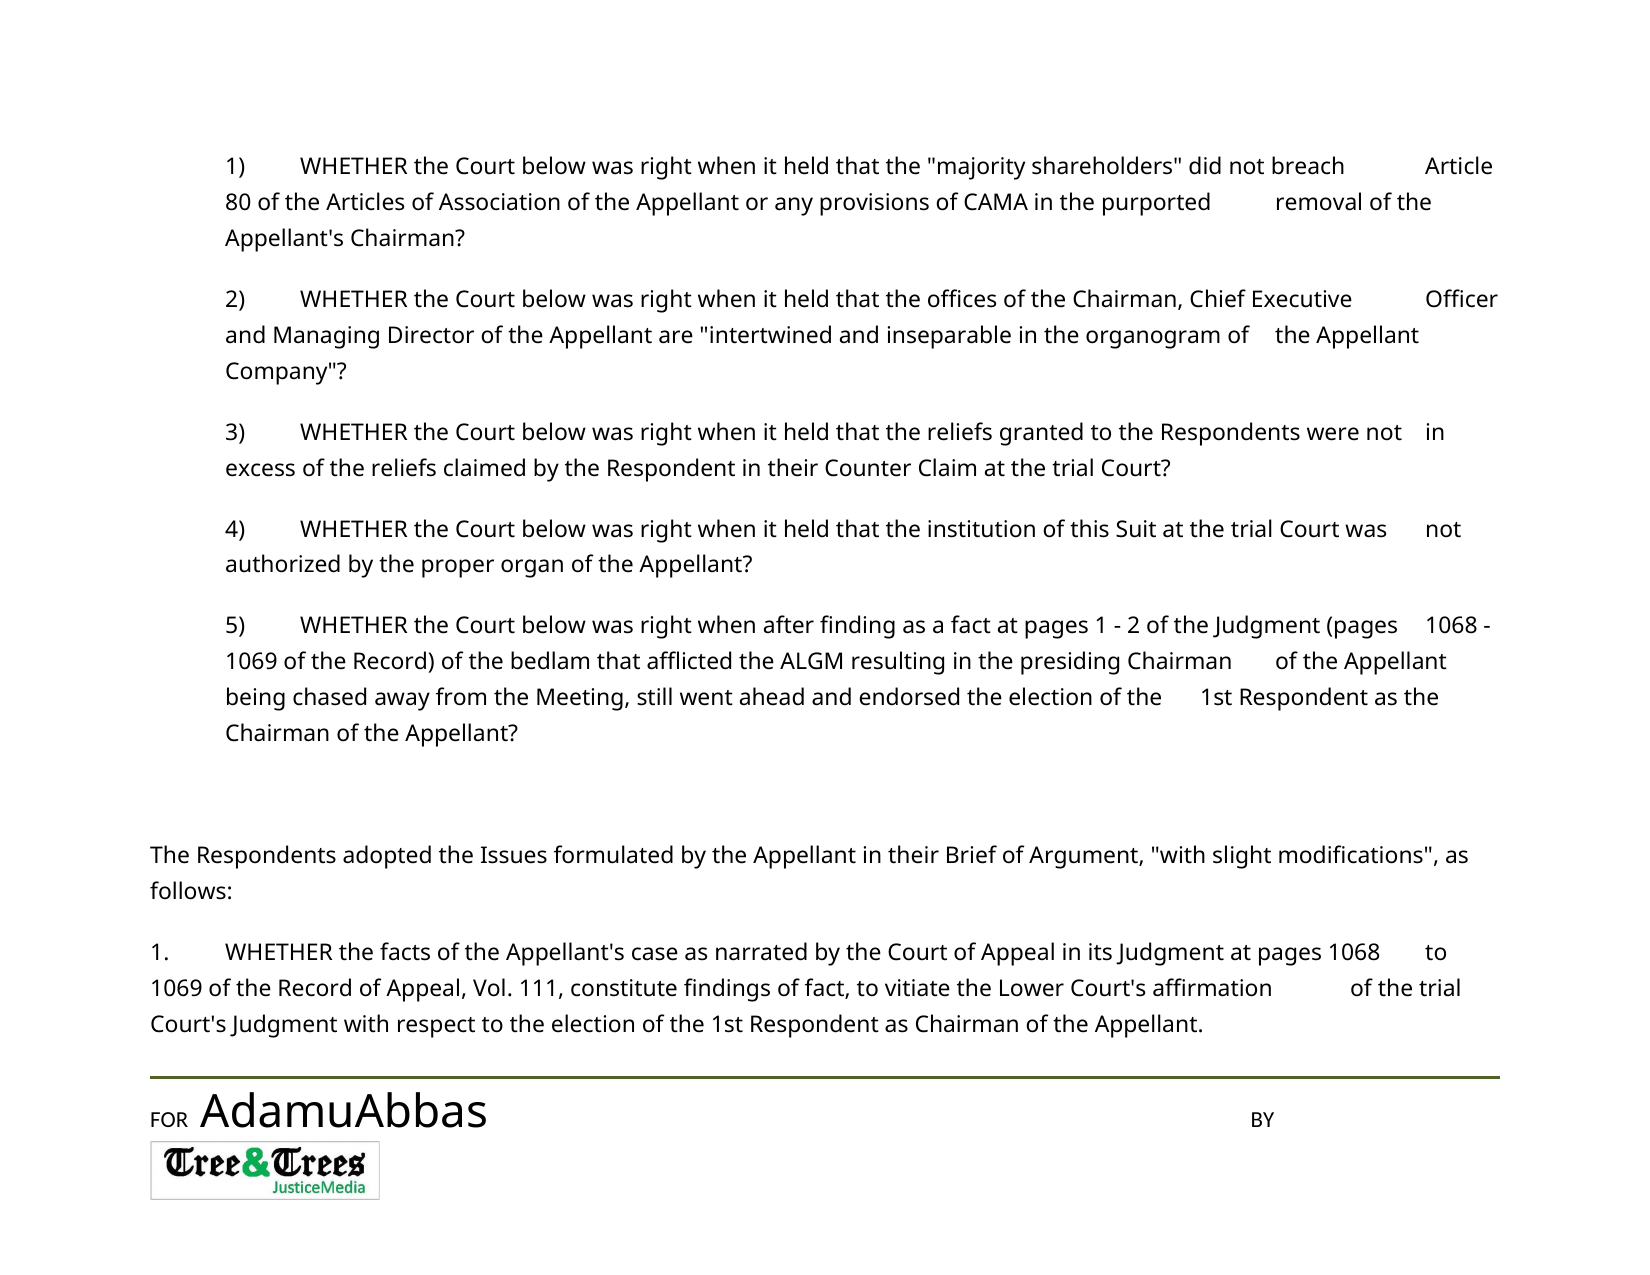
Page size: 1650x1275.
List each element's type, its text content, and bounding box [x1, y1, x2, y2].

text 1. WHETHER the facts of the Appellant's case as narrated by the Court of Appeal in its Judgment at pages 1068 to 1069 of the Record of Appeal, Vol. 111, constitute findings of fact, to vitiate the Lower Court's affirmation of the trial Court's Judgment with respect to the election of the 1st Respondent as Chairman of the Appellant. [150, 936, 1500, 1039]
text 1) WHETHER the Court below was right when it held that the "majority shareholders" did not breach Article 80 of the Articles of Association of the Appellant or any provisions of CAMA in the purported removal of the Appellant's Chairman? [225, 150, 1500, 253]
text 5) WHETHER the Court below was right when after finding as a fact at pages 1 - 2 of the Judgment (pages 1068 - 1069 of the Record) of the bedlam that afflicted the ALGM resulting in the presiding Chairman of the Appellant being chased away from the Meeting, still went ahead and endorsed the election of the 1st Respondent as the Chairman of the Appellant? [225, 609, 1500, 748]
picture [150, 1141, 380, 1200]
text 3) WHETHER the Court below was right when it held that the reliefs granted to the Respondents were not in excess of the reliefs claimed by the Respondent in their Counter Claim at the trial Court? [225, 416, 1500, 483]
text 2) WHETHER the Court below was right when it held that the offices of the Chairman, Chief Executive Officer and Managing Director of the Appellant are "intertwined and inseparable in the organogram of the Appellant Company"? [225, 283, 1500, 386]
text The Respondents adopted the Issues formulated by the Appellant in their Brief of Argument, "with slight modifications", as follows: [150, 839, 1500, 906]
text 4) WHETHER the Court below was right when it held that the institution of this Suit at the trial Court was not authorized by the proper organ of the Appellant? [225, 512, 1500, 580]
